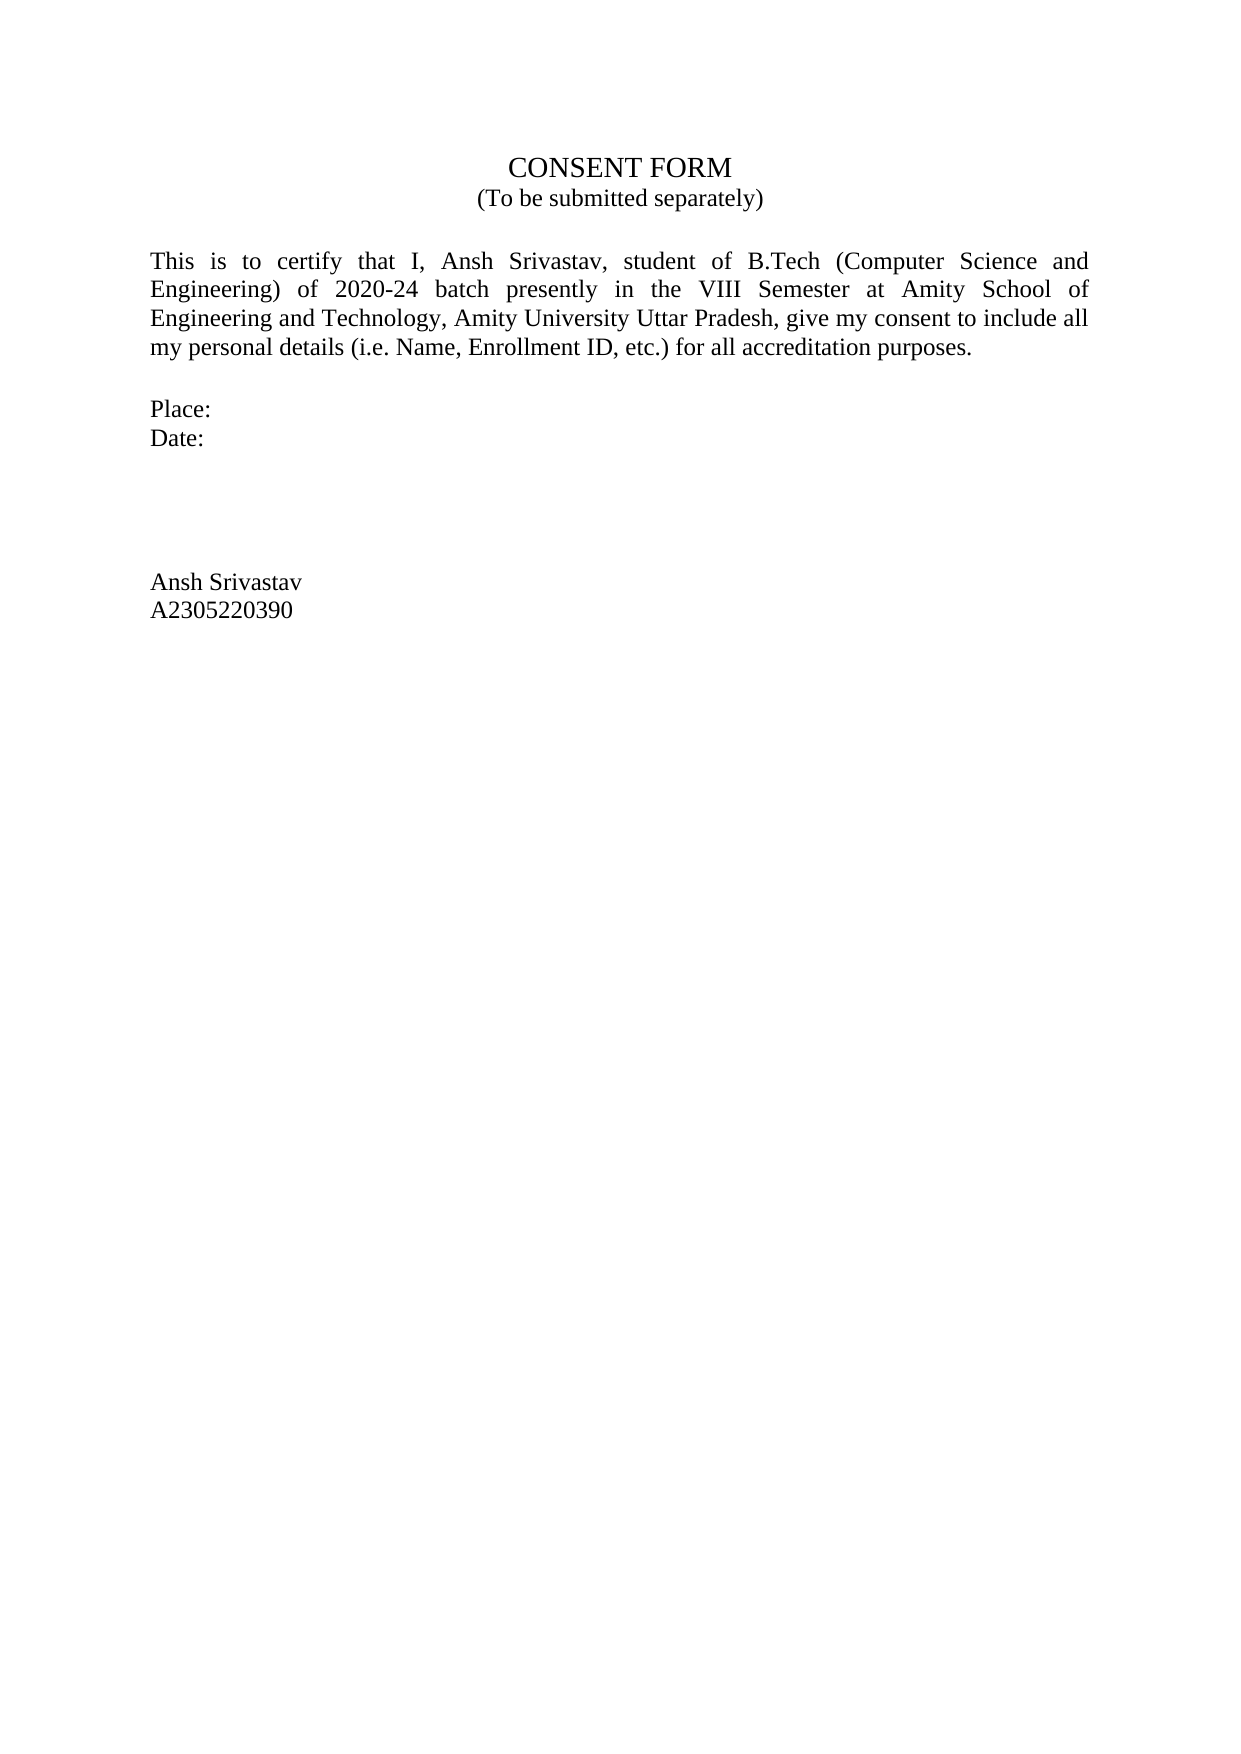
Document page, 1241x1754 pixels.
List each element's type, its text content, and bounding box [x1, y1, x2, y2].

text This is to certify that I, Ansh Srivastav, student of B.Tech (Computer Science and Engineering) of 2020-24 batch presently in the VIII Semester at Amity School of Engineering and Technology, Amity University Uttar Pradesh, give my consent to include all my personal details (i.e. Name, Enrollment ID, etc.) for all accreditation purposes. [150, 246, 1090, 361]
text Date: [150, 423, 1090, 452]
text A2305220390 [150, 596, 1090, 624]
text Ansh Srivastav [150, 567, 1090, 596]
text CONSENT FORM [150, 150, 1090, 183]
text Place: [150, 394, 1090, 423]
text (To be submitted separately) [150, 183, 1090, 212]
